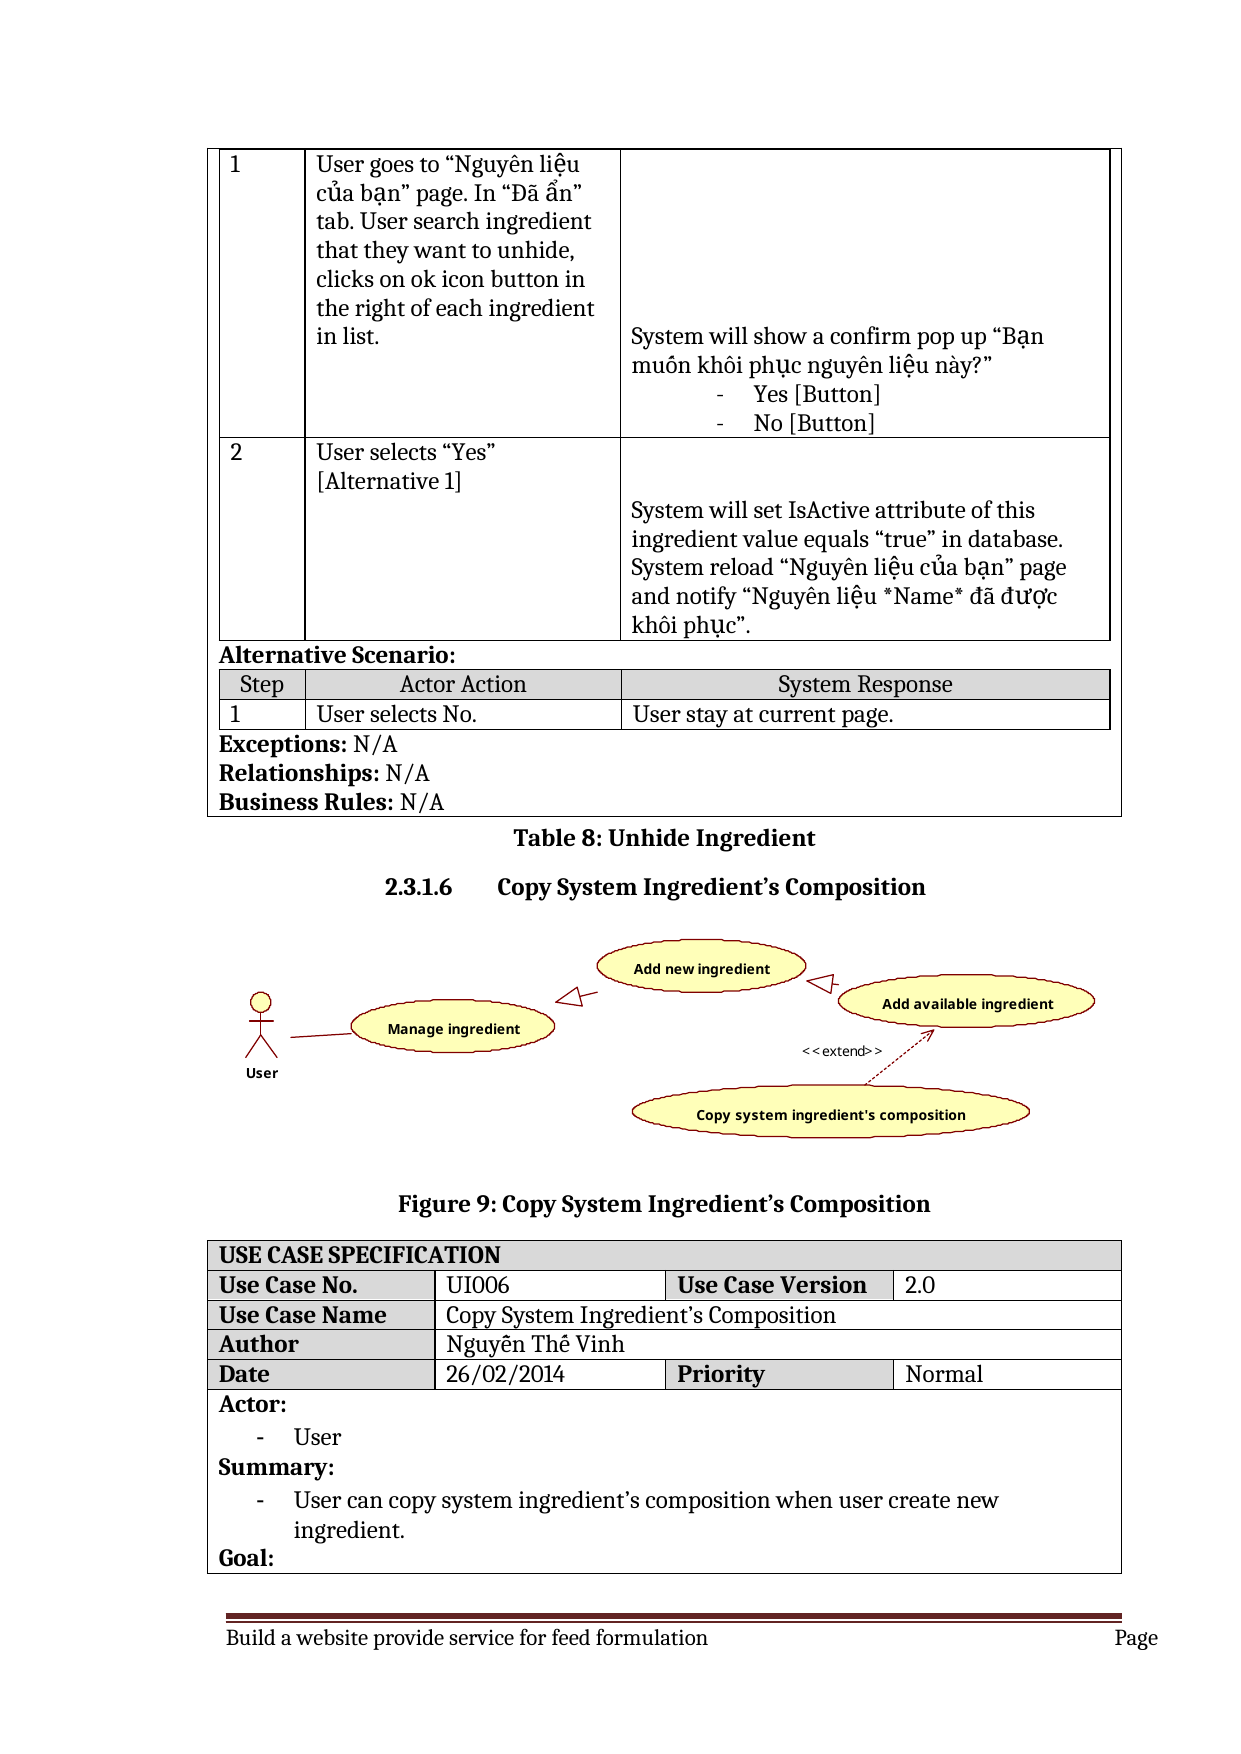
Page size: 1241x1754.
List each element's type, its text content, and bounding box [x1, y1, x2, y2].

table_cell Date [208, 1360, 434, 1389]
table_header USE CASE SPECIFICATION [208, 1241, 1121, 1270]
text Figure 9: Copy System Ingredient’s Composition [207, 1190, 1122, 1219]
table_cell Normal [894, 1360, 1121, 1389]
table_cell Nguyễn Thế Vinh [436, 1330, 1121, 1359]
table_cell 2.0 [894, 1271, 1121, 1299]
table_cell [208, 1390, 1121, 1573]
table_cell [208, 149, 1121, 816]
table_cell Copy System Ingredient’s Composition [436, 1301, 1121, 1329]
table_cell Use Case Version [666, 1271, 893, 1299]
table_cell Priority [666, 1360, 893, 1389]
table_cell UI006 [436, 1271, 665, 1299]
table_cell Author [208, 1330, 434, 1359]
table_cell Use Case No. [208, 1271, 434, 1299]
table_cell Use Case Name [208, 1301, 434, 1329]
table_cell 26/02/2014 [436, 1360, 665, 1389]
text Table 8: Unhide Ingredient [207, 823, 1122, 852]
subtitle Copy System Ingredient’s Composition [385, 873, 1122, 902]
